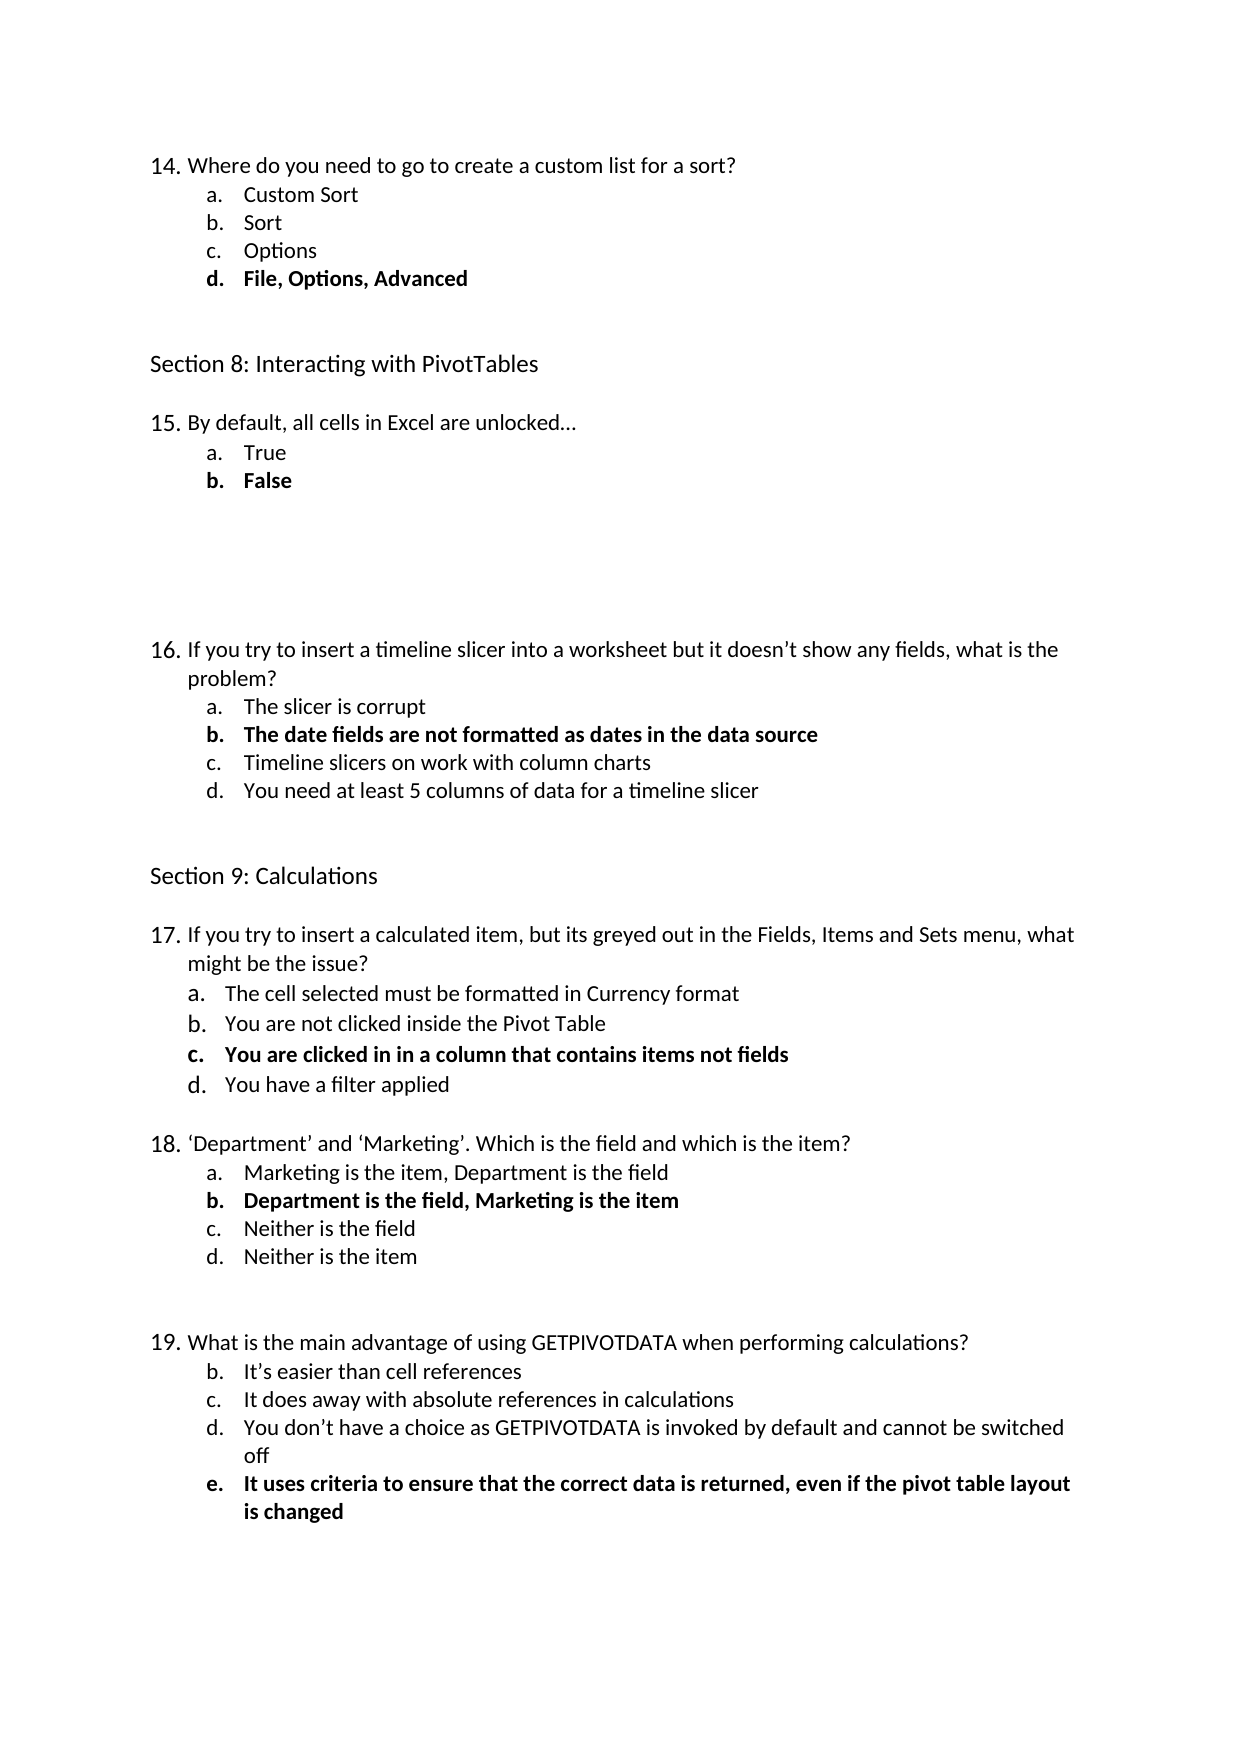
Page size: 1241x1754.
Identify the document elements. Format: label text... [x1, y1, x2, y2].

list File, Options, Advanced [206, 264, 1090, 293]
list False [206, 466, 1090, 494]
list Neither is the item [206, 1242, 1090, 1270]
list By default, all cells in Excel are unlocked… [150, 407, 1090, 438]
list ‘Department’ and ‘Marketing’. Which is the field and which is the item? [150, 1128, 1090, 1158]
list You are clicked in in a column that contains items not fields [187, 1039, 1090, 1069]
list What is the main advantage of using GETPIVOTDATA when performing calculations? [150, 1326, 1090, 1357]
list You don’t have a choice as GETPIVOTDATA is invoked by default and cannot be switched off [206, 1413, 1090, 1469]
list Custom Sort [206, 181, 1090, 208]
list Sort [206, 208, 1090, 237]
list It does away with absolute references in calculations [206, 1385, 1090, 1413]
list Options [206, 237, 1090, 264]
list You are not clicked inside the Pivot Table [187, 1008, 1090, 1039]
text Section 8: Interacting with PivotTables [150, 349, 1090, 379]
list The date fields are not formatted as dates in the data source [206, 720, 1090, 748]
list Where do you need to go to create a custom list for a sort? [150, 150, 1090, 181]
list It uses criteria to ensure that the correct data is returned, even if the pivot table layout is changed [206, 1469, 1090, 1525]
list True [206, 438, 1090, 466]
list Timeline slicers on work with column charts [206, 748, 1090, 776]
list Department is the field, Marketing is the item [206, 1186, 1090, 1214]
list You have a filter applied [187, 1069, 1090, 1100]
list The cell selected must be formatted in Currency format [187, 978, 1090, 1008]
list You need at least 5 columns of data for a timeline slicer [206, 776, 1090, 804]
list Marketing is the item, Department is the field [206, 1158, 1090, 1186]
list If you try to insert a calculated item, but its greyed out in the Fields, Items and Sets menu, what might be the issue? [150, 919, 1090, 978]
text Section 9: Calculations [150, 861, 1090, 891]
list Neither is the field [206, 1214, 1090, 1242]
list It’s easier than cell references [206, 1357, 1090, 1385]
list The slicer is corrupt [206, 692, 1090, 720]
list If you try to insert a timeline slicer into a worksheet but it doesn’t show any fields, what is the problem? [150, 634, 1090, 692]
